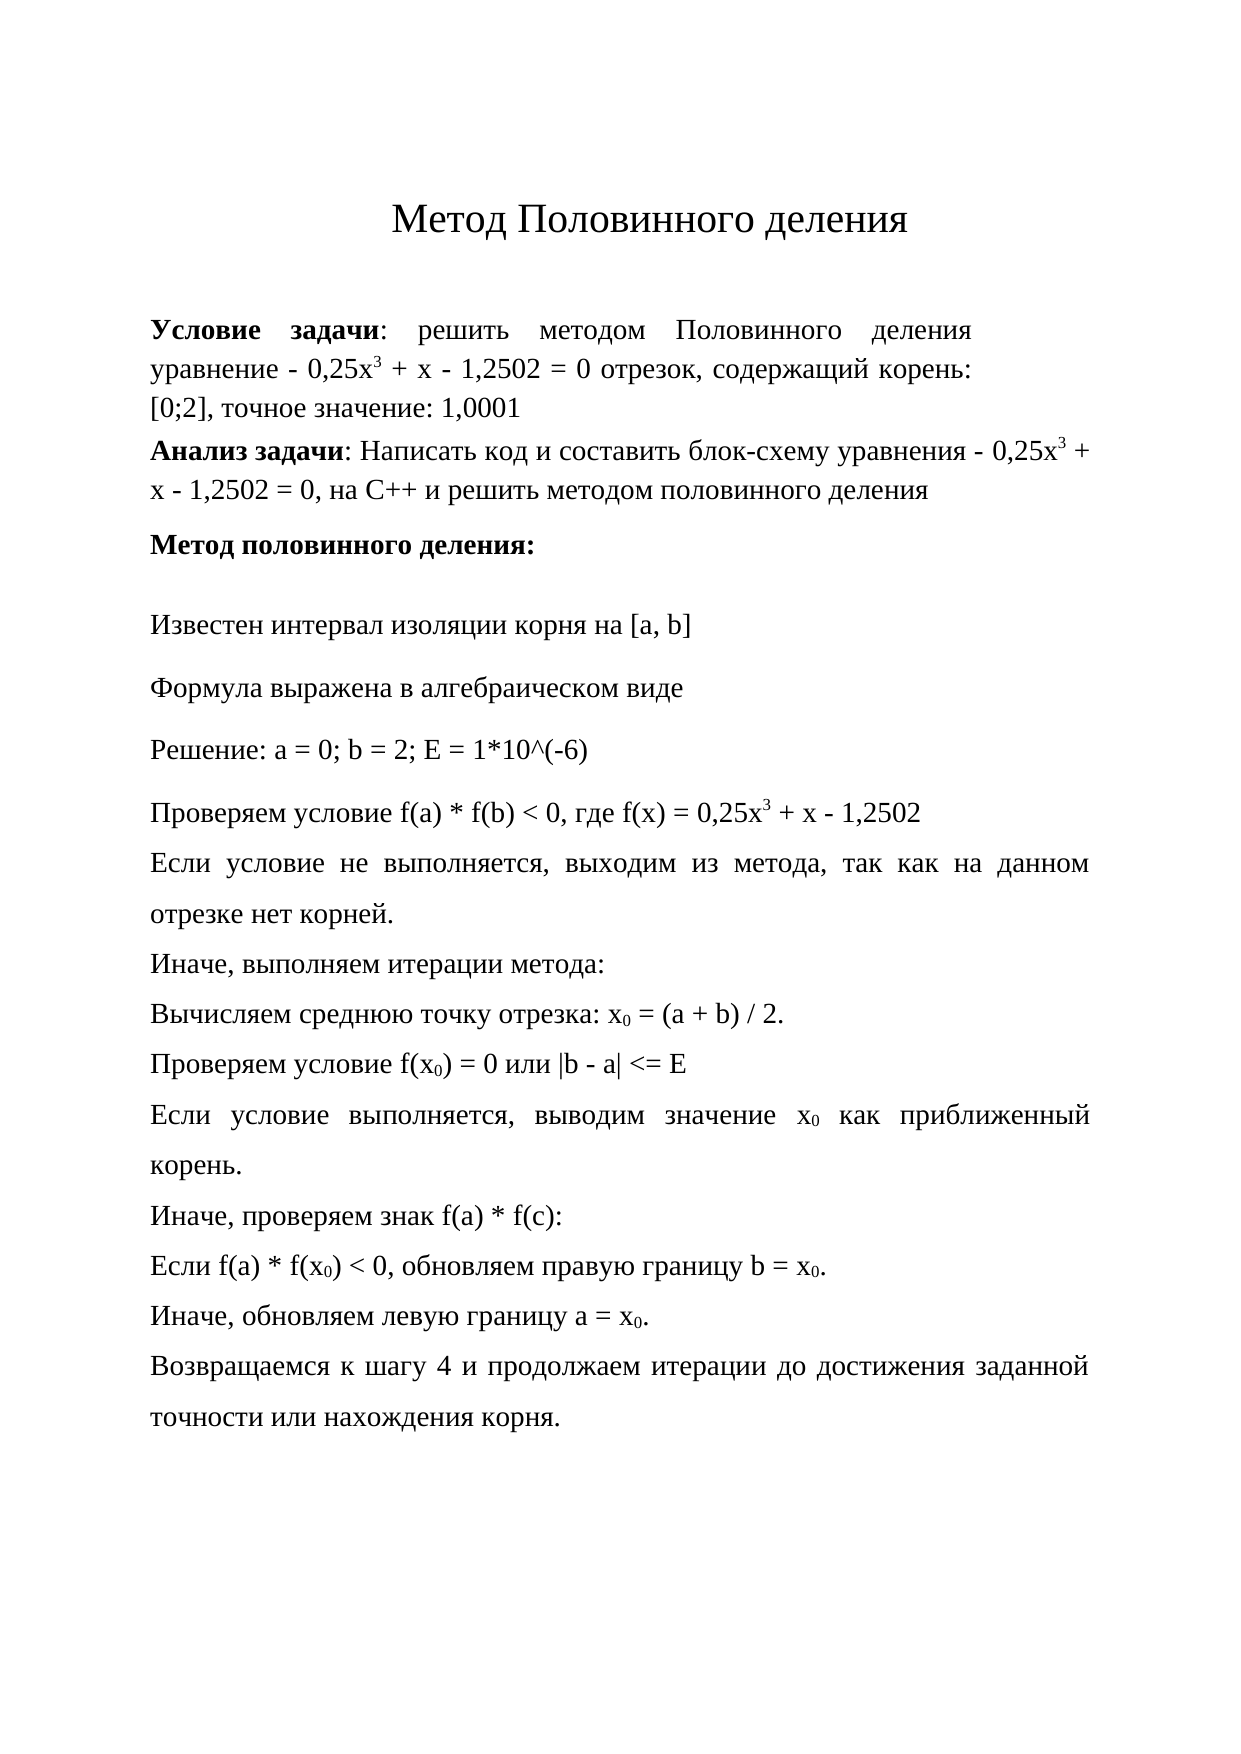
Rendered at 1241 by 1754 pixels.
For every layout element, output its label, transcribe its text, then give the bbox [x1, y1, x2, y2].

text Если условие выполняется, выводим значение x0 как приближенный корень. [150, 1097, 1090, 1181]
text Иначе, проверяем знак f(a) * f(c): [150, 1198, 1090, 1231]
text Проверяем условие f(a) * f(b) < 0, где f(x) = 0,25x3 + x - 1,2502 [150, 795, 1090, 829]
text Условие задачи: решить методом Половинного деления уравнение - 0,25x3 + x - 1,2502 = 0 отрезок, содержащий корень: [0;2], точное значение: 1,0001 [150, 312, 972, 424]
text Решение: а = 0; b = 2; Е = 1*10^(-6) [150, 732, 1090, 766]
text Метод Половинного деления [327, 193, 972, 241]
text Иначе, обновляем левую границу a = x0. [150, 1298, 1090, 1332]
text Иначе, выполняем итерации метода: [150, 946, 1090, 979]
text Проверяем условие f(x0) = 0 или |b - a| <= Е [150, 1047, 1090, 1080]
text Если условие не выполняется, выходим из метода, так как на данном отрезке нет корней. [150, 845, 1090, 929]
text Если f(a) * f(x0) < 0, обновляем правую границу b = x0. [150, 1248, 1090, 1281]
text Формула выражена в алгебраическом виде [150, 670, 1090, 703]
text Вычисляем среднюю точку отрезка: x0 = (a + b) / 2. [150, 996, 1090, 1030]
text Метод половинного деления: [150, 527, 1090, 561]
text Анализ задачи: Написать код и составить блок-схему уравнения - 0,25x3 + x - 1,2502 = 0, на C++ и решить методом половинного деления [150, 433, 1090, 506]
text Возвращаемся к шагу 4 и продолжаем итерации до достижения заданной точности или нахождения корня. [150, 1348, 1090, 1432]
text Известен интервал изоляции корня на [a, b] [150, 607, 1090, 641]
